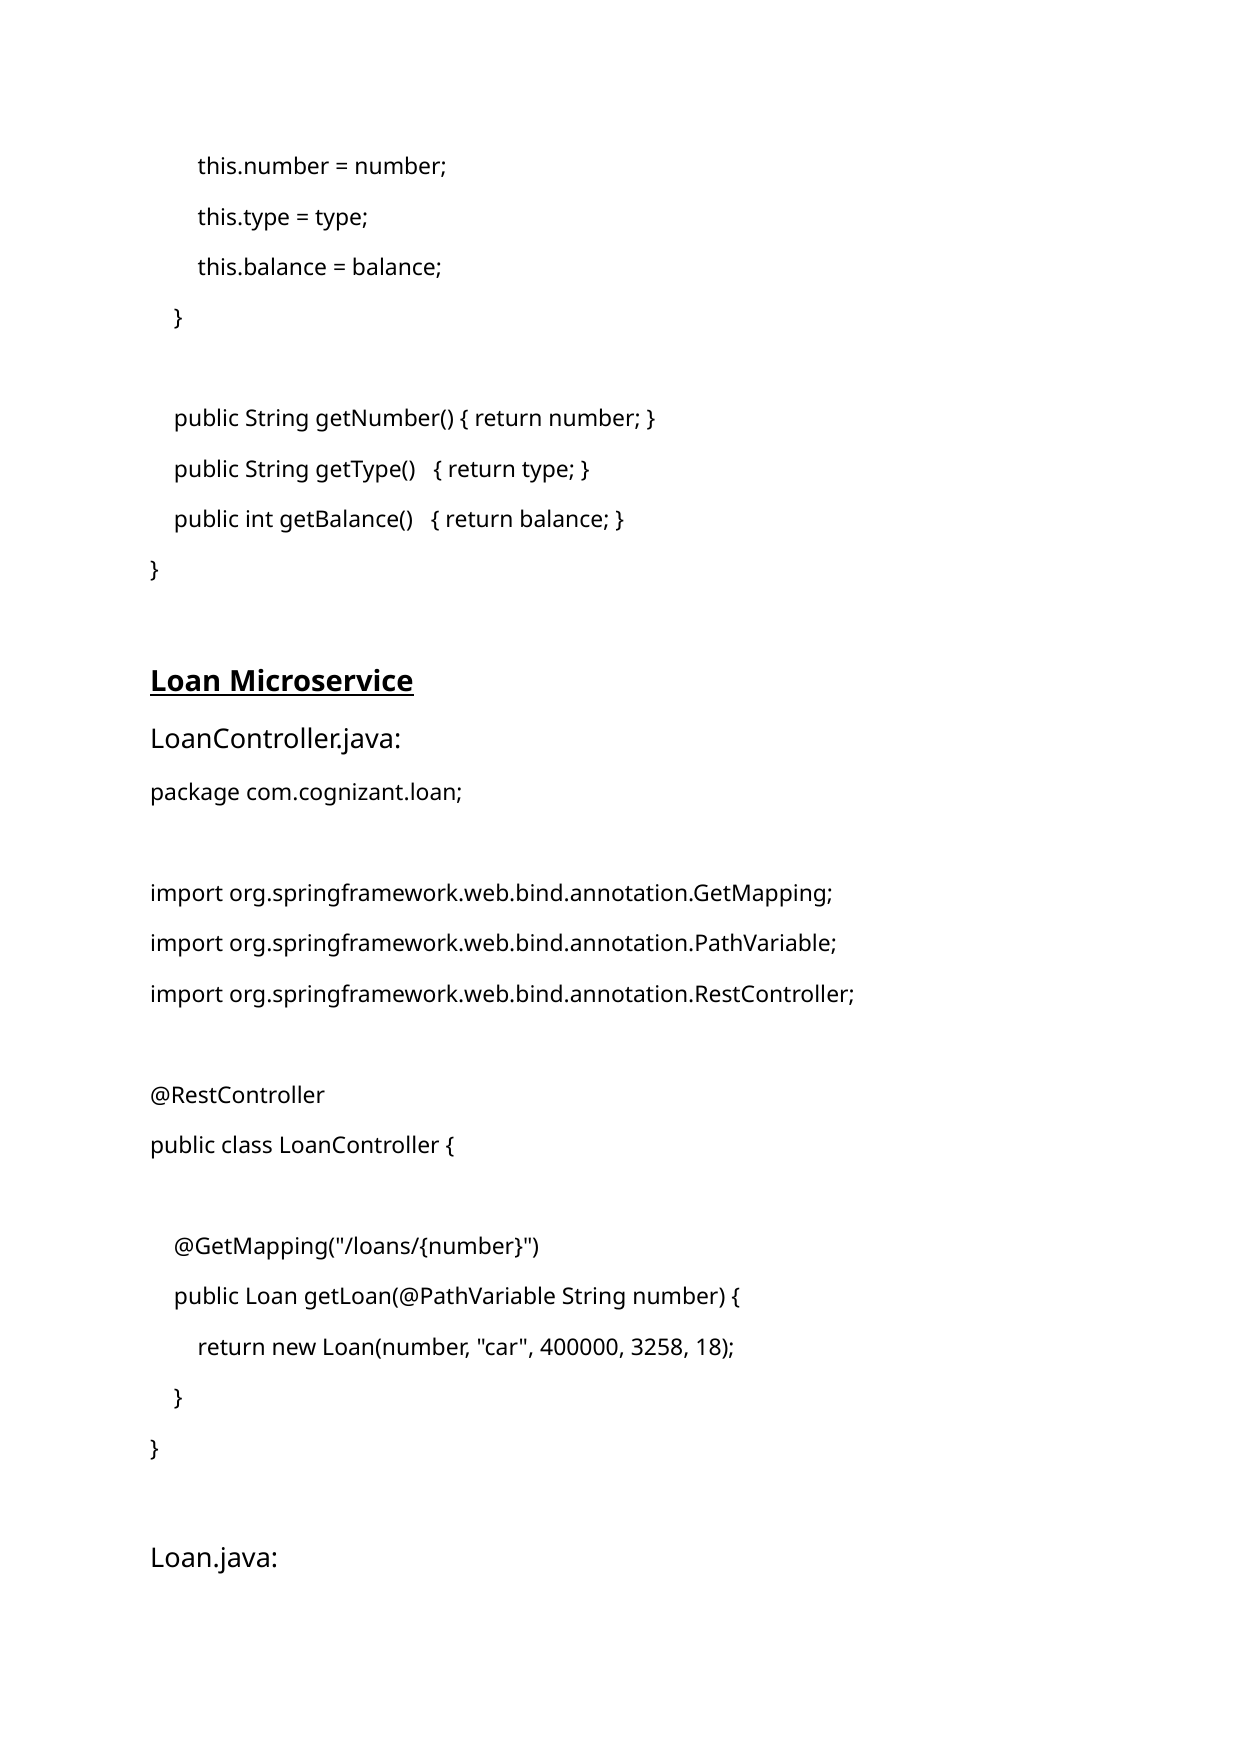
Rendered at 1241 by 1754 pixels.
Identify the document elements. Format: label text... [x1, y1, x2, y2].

text } [150, 1432, 1090, 1463]
text public String getType() { return type; } [150, 452, 1090, 484]
text public String getNumber() { return number; } [150, 402, 1090, 433]
text @RestController [150, 1079, 1090, 1110]
text this.number = number; [150, 150, 1090, 181]
text this.balance = balance; [150, 251, 1090, 282]
text Loan Microservice [150, 660, 1090, 700]
text package com.cognizant.loan; [150, 776, 1090, 807]
text public int getBalance() { return balance; } [150, 503, 1090, 534]
text LoanController.java: [150, 720, 1090, 757]
text } [150, 1381, 1090, 1412]
text public class LoanController { [150, 1129, 1090, 1160]
text return new Loan(number, "car", 400000, 3258, 18); [150, 1331, 1090, 1362]
text import org.springframework.web.bind.annotation.RestController; [150, 978, 1090, 1009]
text public Loan getLoan(@PathVariable String number) { [150, 1280, 1090, 1312]
text } [150, 301, 1090, 332]
text import org.springframework.web.bind.annotation.GetMapping; [150, 877, 1090, 908]
text this.type = type; [150, 200, 1090, 232]
text import org.springframework.web.bind.annotation.PathVariable; [150, 927, 1090, 959]
text @GetMapping("/loans/{number}") [150, 1230, 1090, 1261]
text } [150, 553, 1090, 584]
text Loan.java: [150, 1538, 1090, 1575]
